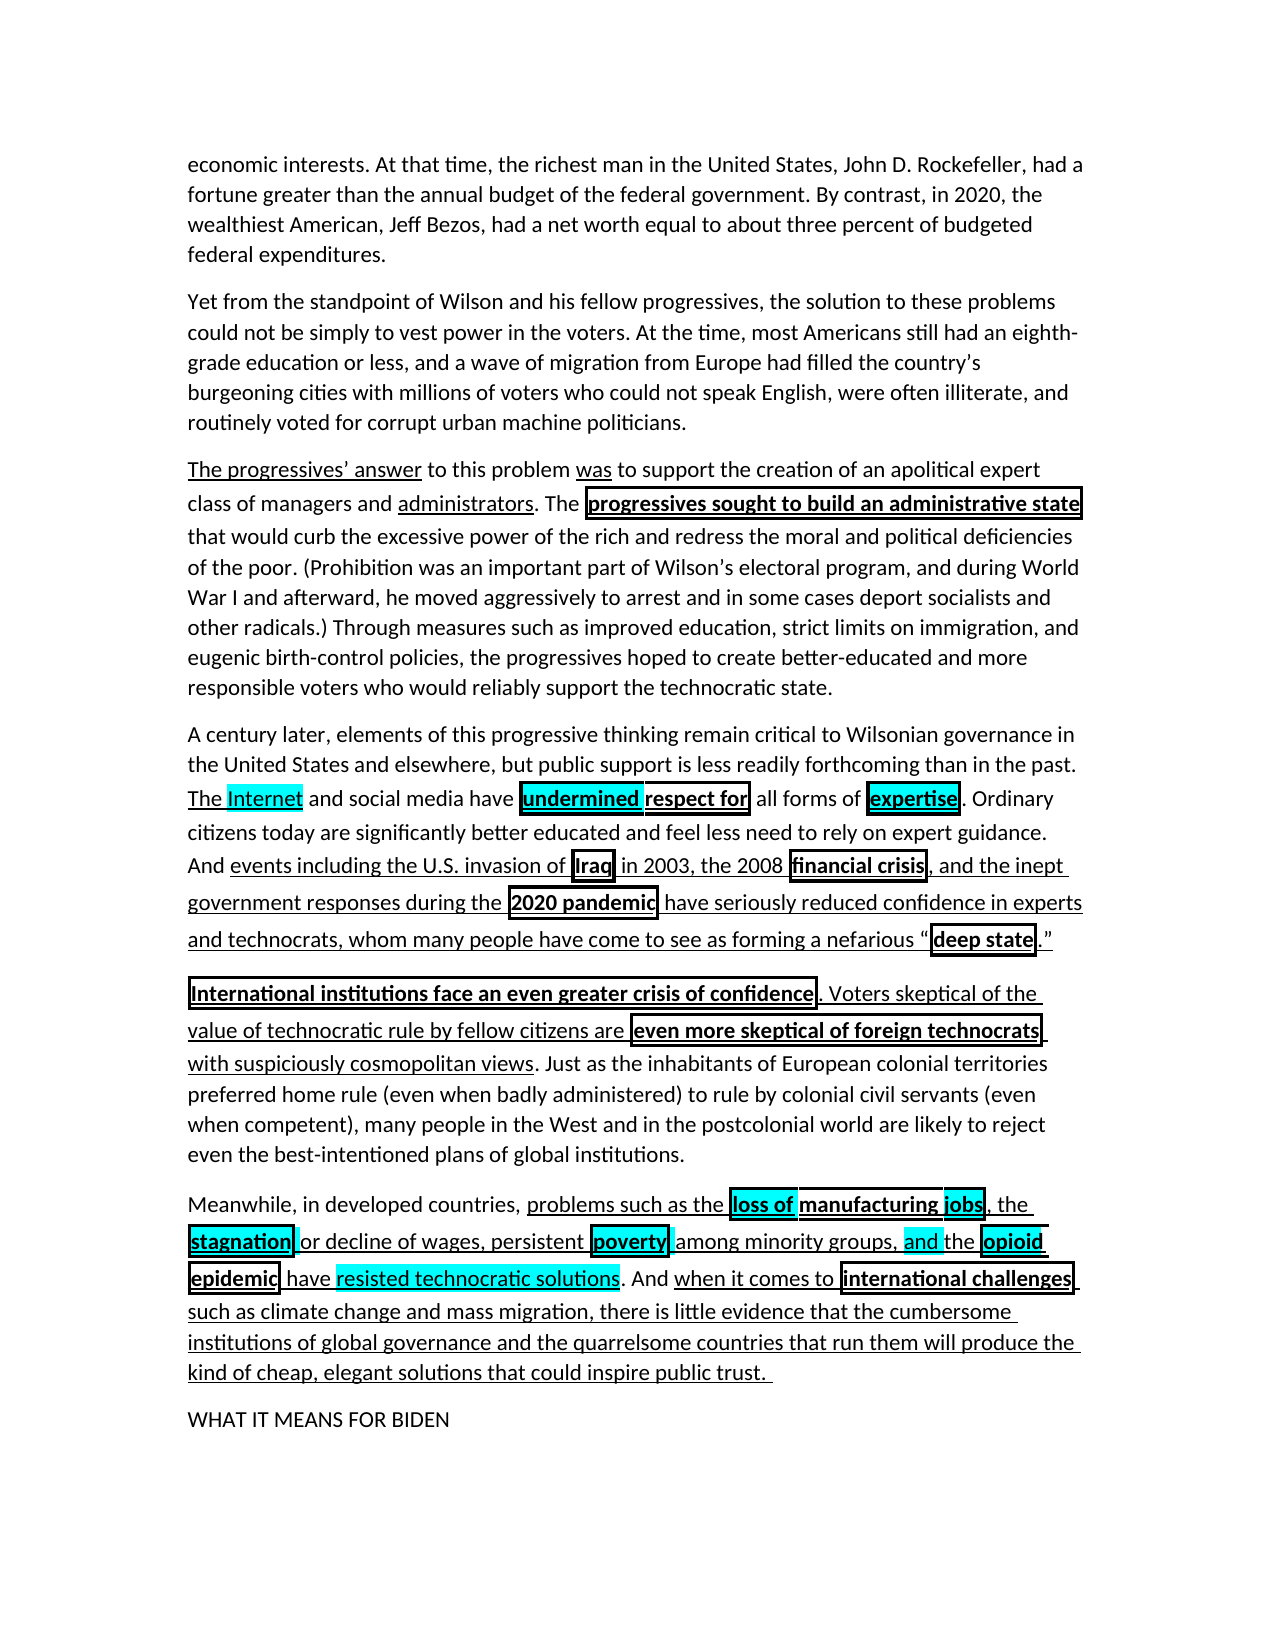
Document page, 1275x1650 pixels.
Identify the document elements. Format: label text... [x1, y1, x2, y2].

text The progressives’ answer to this problem was to support the creation of an apolitical expert class of managers and administrators. The progressives sought to build an administrative state that would curb the excessive power of the rich and redress the moral and political deficiencies of the poor. (Prohibition was an important part of Wilson’s electoral program, and during World War I and afterward, he moved aggressively to arrest and in some cases deport socialists and other radicals.) Through measures such as improved education, strict limits on immigration, and eugenic birth-control policies, the progressives hoped to create better-educated and more responsible voters who would reliably support the technocratic state. [187, 455, 1087, 701]
text Yet from the standpoint of Wilson and his fellow progressives, the solution to these problems could not be simply to vest power in the voters. At the time, most Americans still had an eighth-grade education or less, and a wave of migration from Europe had filled the country’s burgeoning cities with millions of voters who could not speak English, were often illiterate, and routinely voted for corrupt urban machine politicians. [187, 287, 1087, 436]
text WHAT IT MEANS FOR BIDEN [187, 1405, 1087, 1433]
text Meanwhile, in developed countries, problems such as the loss of manufacturing jobs, the stagnation or decline of wages, persistent poverty among minority groups, and the opioid epidemic have resisted technocratic solutions. And when it comes to international challenges such as climate change and mass migration, there is little evidence that the cumbersome institutions of global governance and the quarrelsome countries that run them will produce the kind of cheap, elegant solutions that could inspire public trust. [187, 1187, 1087, 1386]
text International institutions face an even greater crisis of confidence. Voters skeptical of the value of technocratic rule by fellow citizens are even more skeptical of foreign technocrats with suspiciously cosmopolitan views. Just as the inhabitants of European colonial territories preferred home rule (even when badly administered) to rule by colonial civil servants (even when competent), many people in the West and in the postcolonial world are likely to reject even the best-intentioned plans of global institutions. [187, 976, 1087, 1168]
text A century later, elements of this progressive thinking remain critical to Wilsonian governance in the United States and elsewhere, but public support is less readily forthcoming than in the past. The Internet and social media have undermined respect for all forms of expertise. Ordinary citizens today are significantly better educated and feel less need to rely on expert guidance. And events including the U.S. invasion of Iraq in 2003, the 2008 financial crisis, and the inept government responses during the 2020 pandemic have seriously reduced confidence in experts and technocrats, whom many people have come to see as forming a nefarious “deep state.” [187, 720, 1087, 957]
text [187, 150, 1087, 269]
